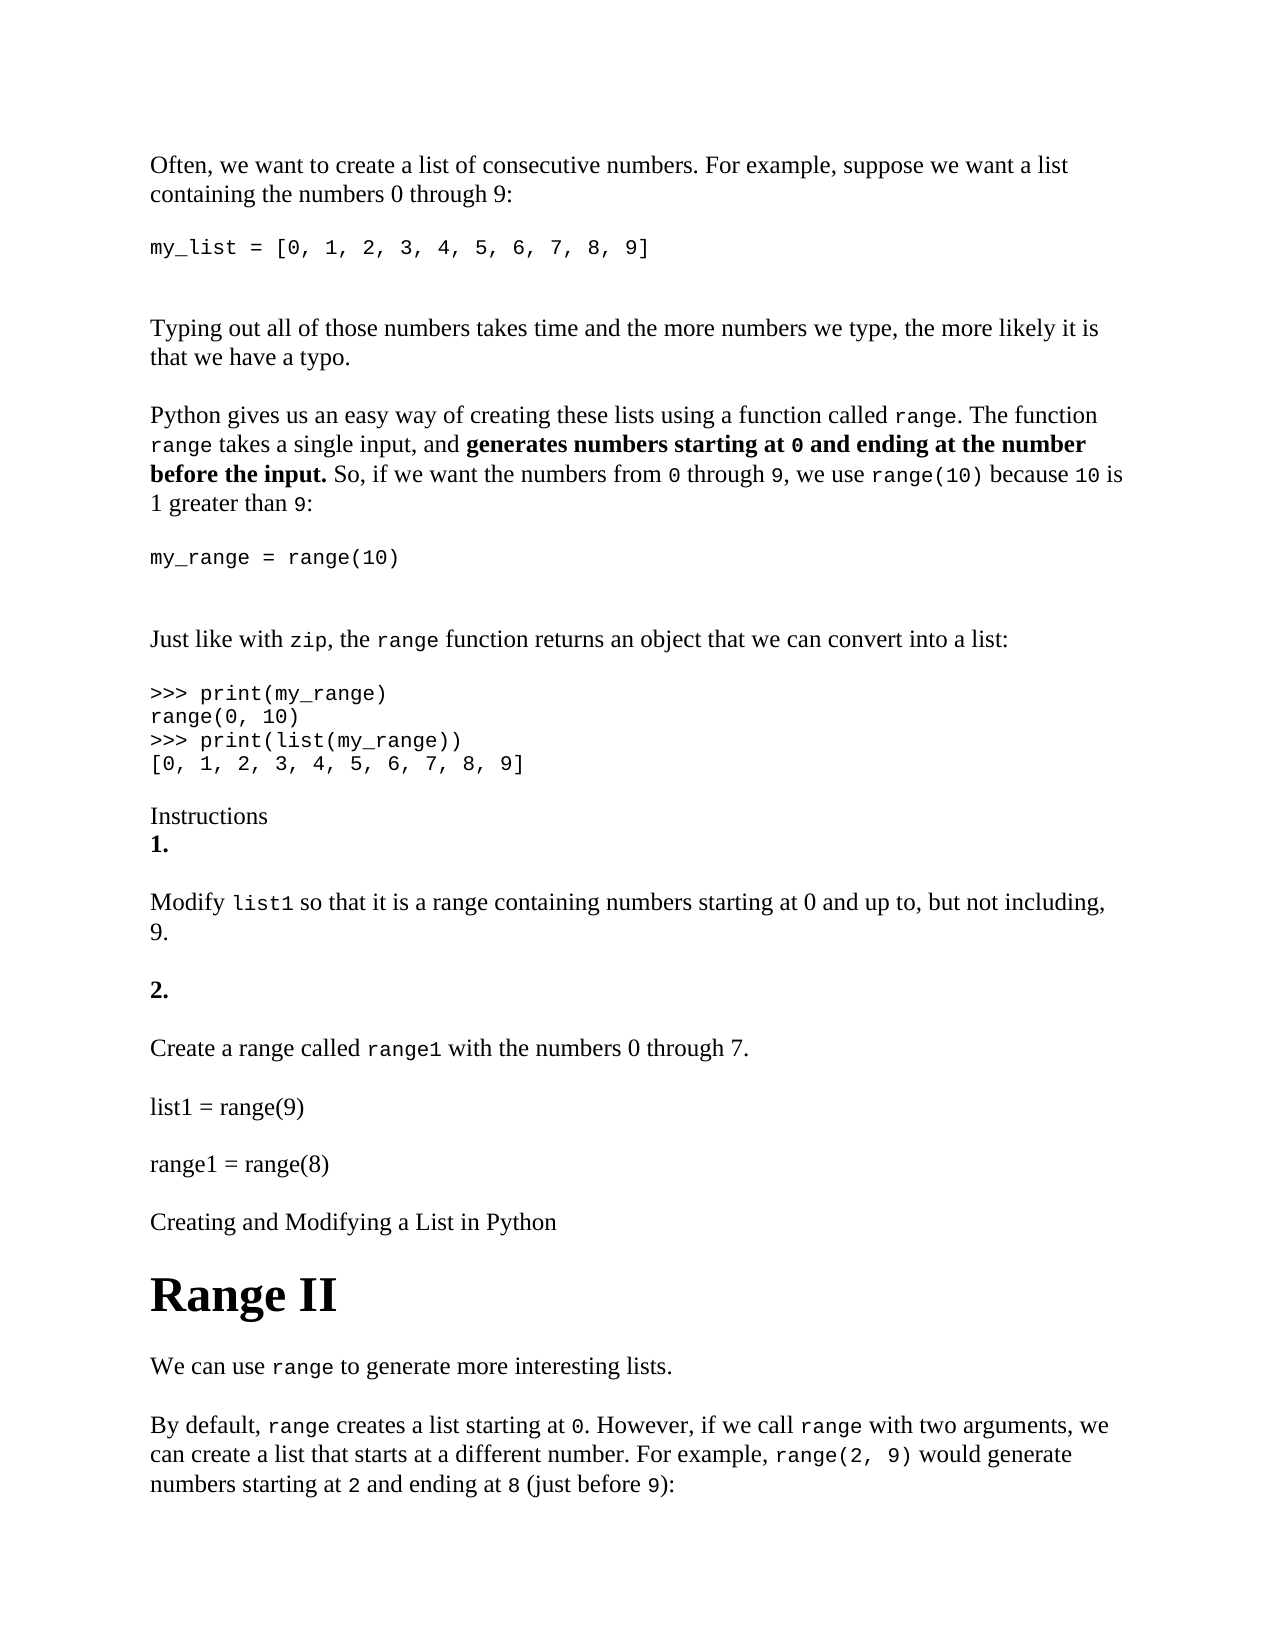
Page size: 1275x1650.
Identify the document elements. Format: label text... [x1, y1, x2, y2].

text By default, range creates a list starting at 0. However, if we call range with two arguments, we can create a list that starts at a different number. For example, range(2, 9) would generate numbers starting at 2 and ending at 8 (just before 9): [150, 1410, 1125, 1499]
text 2. [150, 975, 1125, 1004]
text list1 = range(9) [150, 1092, 1125, 1120]
text >>> print(my_range) [150, 682, 1125, 706]
text Creating and Modifying a List in Python [150, 1207, 1125, 1235]
text Python gives us an easy way of creating these lists using a function called range. The function range takes a single input, and generates numbers starting at 0 and ending at the number before the input. So, if we want the numbers from 0 through 9, we use range(10) because 10 is 1 greater than 9: [150, 400, 1125, 518]
subtitle Range II [150, 1264, 1125, 1322]
text my_list = [0, 1, 2, 3, 4, 5, 6, 7, 8, 9] [150, 237, 1125, 260]
text [0, 1, 2, 3, 4, 5, 6, 7, 8, 9] [150, 753, 1125, 777]
text Instructions [150, 801, 1125, 829]
text Typing out all of those numbers takes time and the more numbers we type, the more likely it is that we have a typo. [150, 313, 1125, 371]
text >>> print(list(my_range)) [150, 730, 1125, 753]
text Just like with zip, the range function returns an object that we can convert into a list: [150, 624, 1125, 653]
text range(0, 10) [150, 706, 1125, 730]
text range1 = range(8) [150, 1149, 1125, 1178]
text my_range = range(10) [150, 547, 1125, 571]
text Create a range called range1 with the numbers 0 through 7. [150, 1033, 1125, 1062]
text Modify list1 so that it is a range containing numbers starting at 0 and up to, but not including, 9. [150, 887, 1125, 946]
text 1. [150, 829, 1125, 858]
text We can use range to generate more interesting lists. [150, 1351, 1125, 1381]
text Often, we want to create a list of consecutive numbers. For example, suppose we want a list containing the numbers 0 through 9: [150, 150, 1125, 207]
